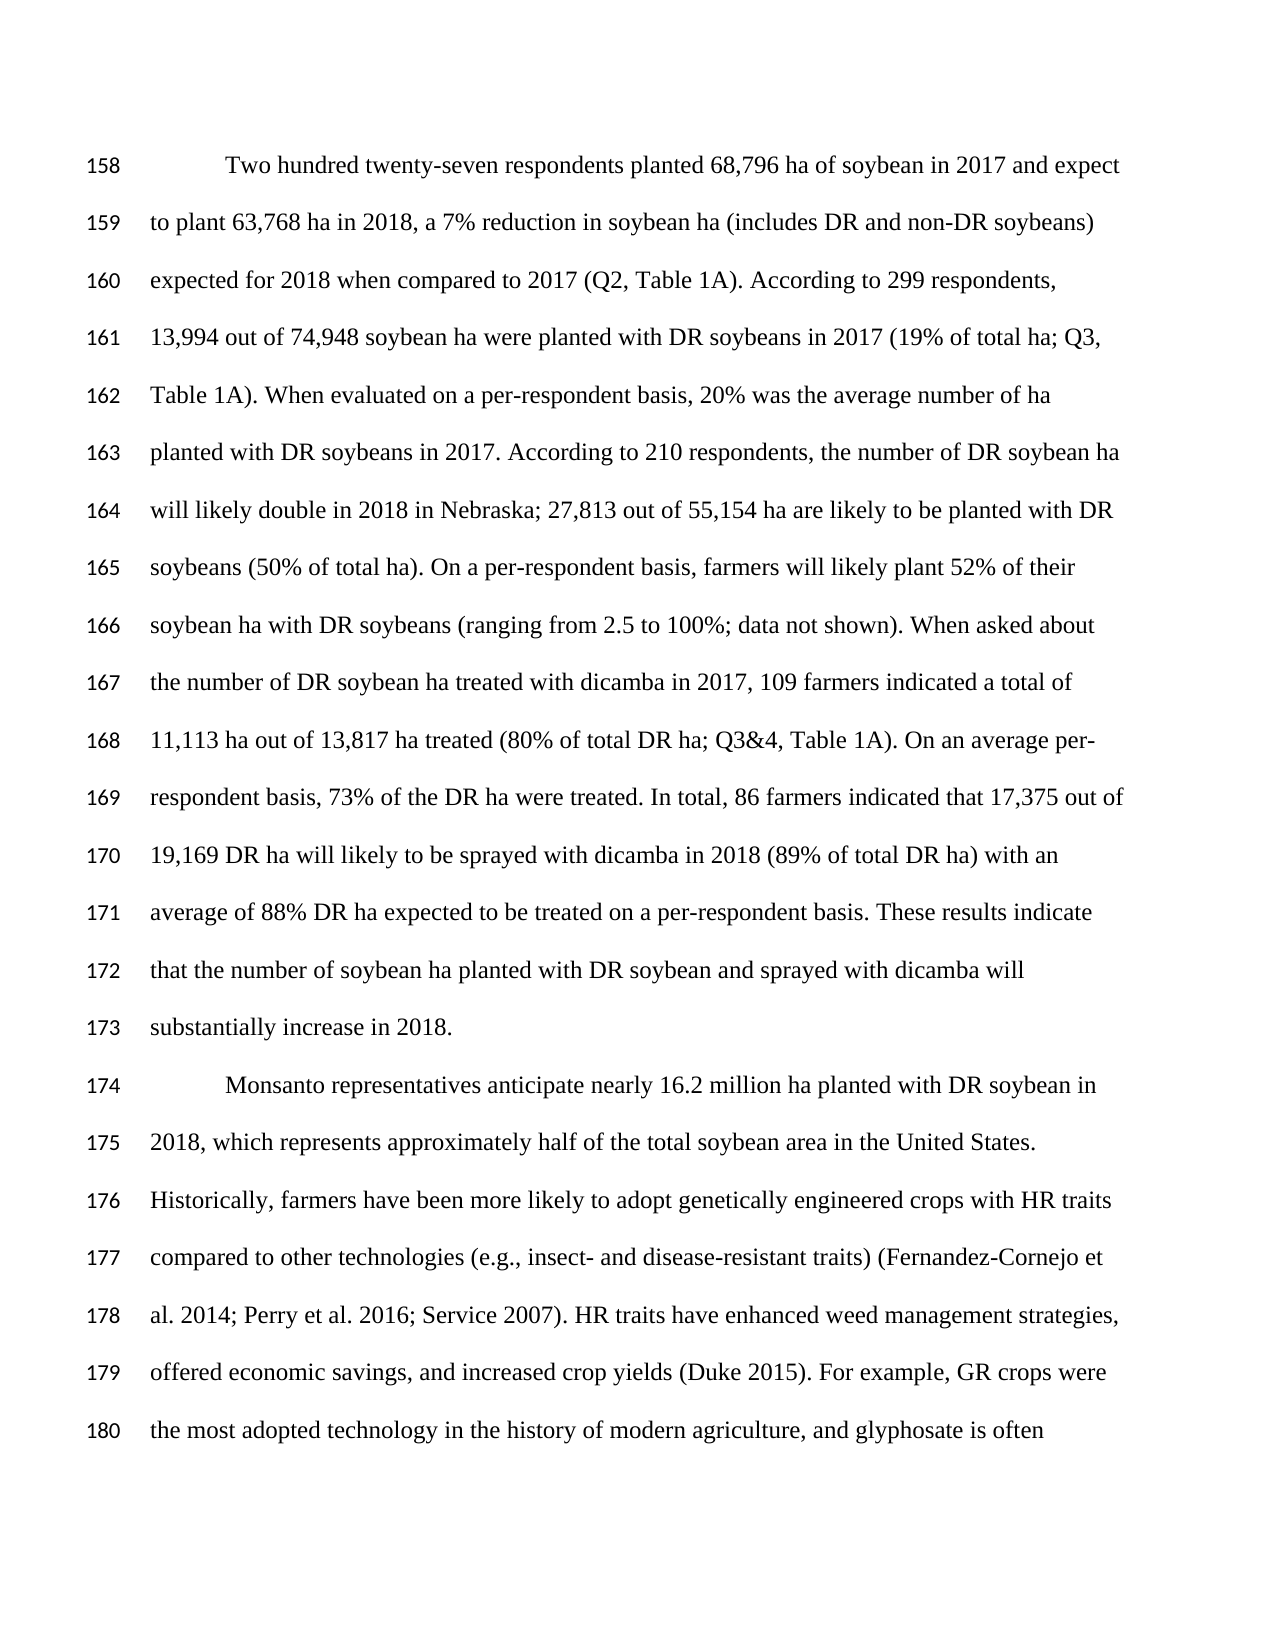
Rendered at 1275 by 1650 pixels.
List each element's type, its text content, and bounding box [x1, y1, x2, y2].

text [150, 1070, 1125, 1444]
text Two hundred twenty-seven respondents planted 68,796 ha of soybean in 2017 and expect to plant 63,768 ha in 2018, a 7% reduction in soybean ha (includes DR and non-DR soybeans) expected for 2018 when compared to 2017 (Q2, Table 1A). According to 299 respondents, 13,994 out of 74,948 soybean ha were planted with DR soybeans in 2017 (19% of total ha; Q3, Table 1A). When evaluated on a per-respondent basis, 20% was the average number of ha planted with DR soybeans in 2017. According to 210 respondents, the number of DR soybean ha will likely double in 2018 in Nebraska; 27,813 out of 55,154 ha are likely to be planted with DR soybeans (50% of total ha). On a per-respondent basis, farmers will likely plant 52% of their soybean ha with DR soybeans (ranging from 2.5 to 100%; data not shown). When asked about the number of DR soybean ha treated with dicamba in 2017, 109 farmers indicated a total of 11,113 ha out of 13,817 ha treated (80% of total DR ha; Q3&4, Table 1A). On an average per-respondent basis, 73% of the DR ha were treated. In total, 86 farmers indicated that 17,375 out of 19,169 DR ha will likely to be sprayed with dicamba in 2018 (89% of total DR ha) with an average of 88% DR ha expected to be treated on a per-respondent basis. These results indicate that the number of soybean ha planted with DR soybean and sprayed with dicamba will substantially increase in 2018. [150, 150, 1125, 1041]
